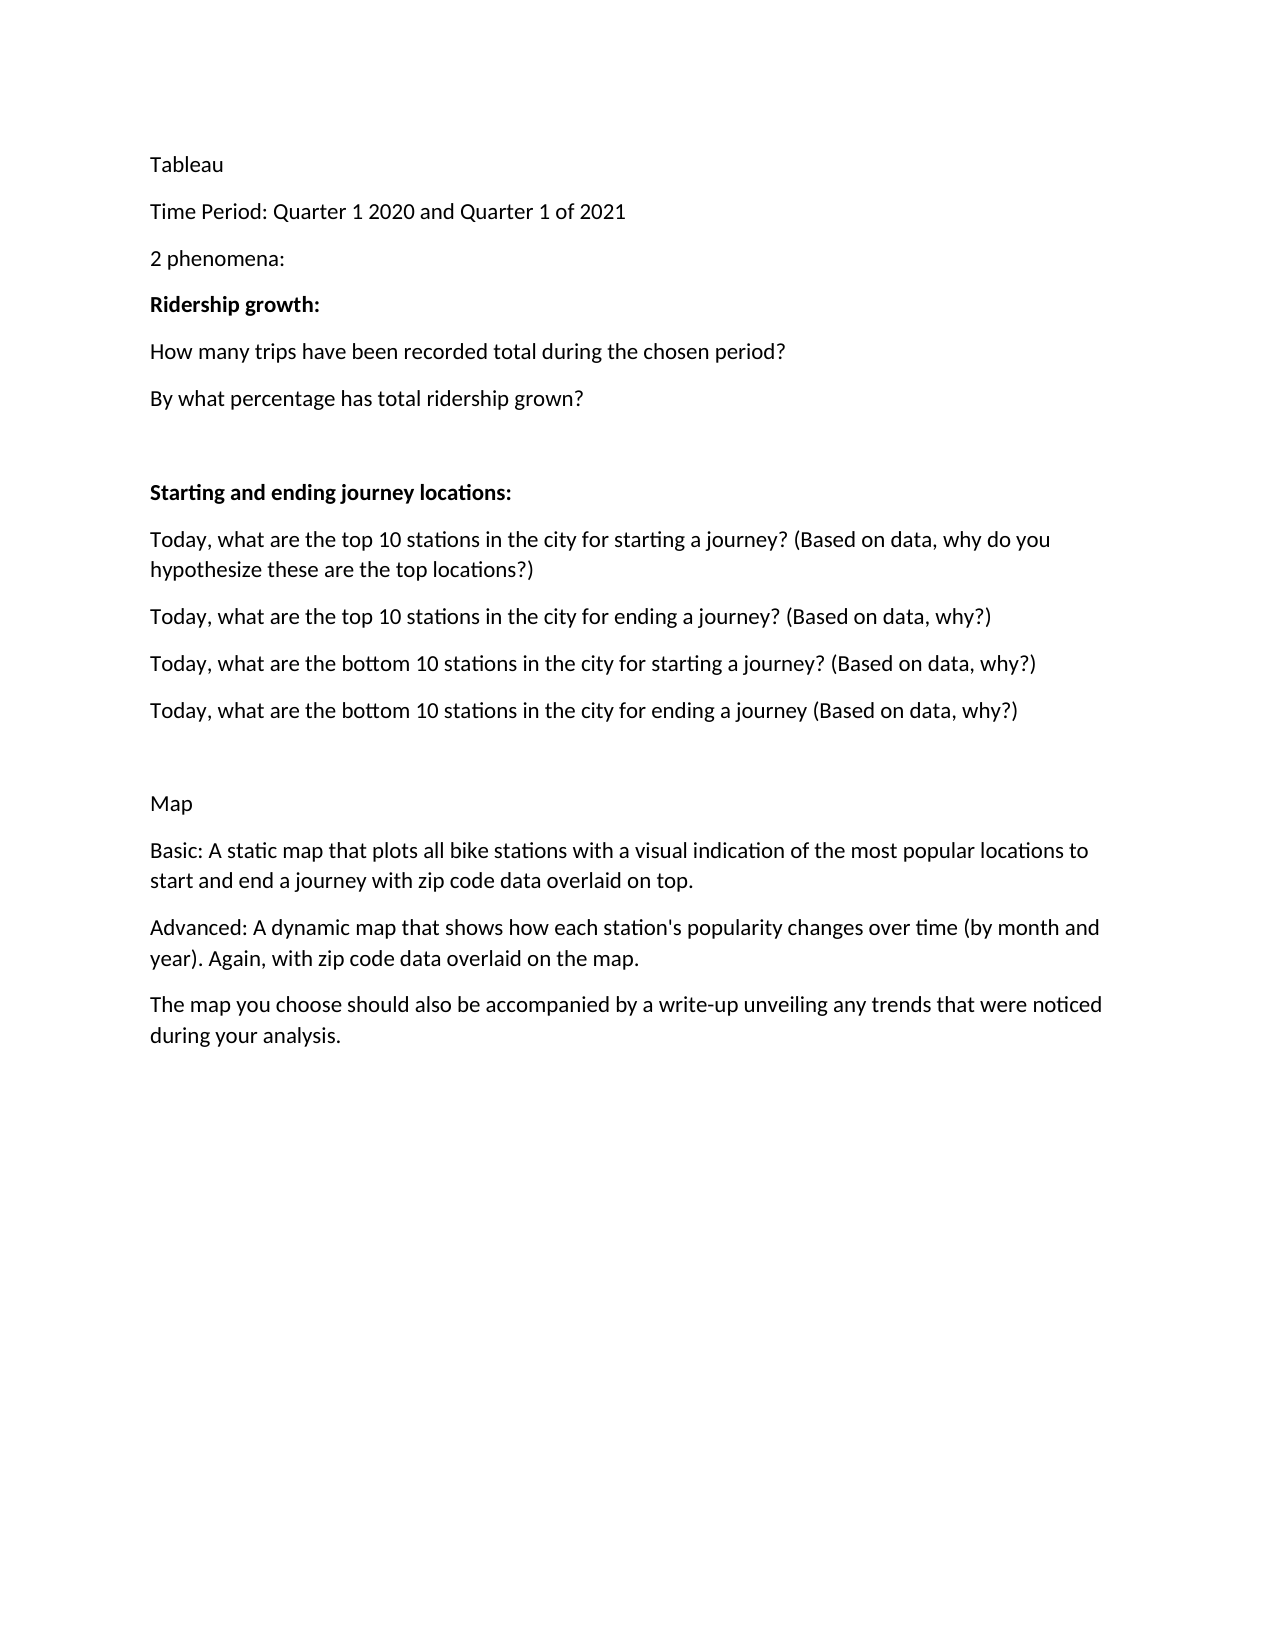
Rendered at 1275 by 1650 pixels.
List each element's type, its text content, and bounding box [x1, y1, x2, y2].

text Today, what are the top 10 stations in the city for ending a journey? (Based on data, why?) [150, 602, 1125, 630]
text The map you choose should also be accompanied by a write-up unveiling any trends that were noticed during your analysis. [150, 991, 1125, 1049]
text Starting and ending journey locations: [150, 478, 1125, 506]
text Today, what are the top 10 stations in the city for starting a journey? (Based on data, why do you hypothesize these are the top locations?) [150, 525, 1125, 583]
text Time Period: Quarter 1 2020 and Quarter 1 of 2021 [150, 197, 1125, 225]
text Basic: A static map that plots all bike stations with a visual indication of the most popular locations to start and end a journey with zip code data overlaid on top. [150, 836, 1125, 895]
text Today, what are the bottom 10 stations in the city for starting a journey? (Based on data, why?) [150, 649, 1125, 677]
text Ridership growth: [150, 291, 1125, 319]
text By what percentage has total ridership grown? [150, 384, 1125, 412]
text Map [150, 789, 1125, 818]
text Advanced: A dynamic map that shows how each station's popularity changes over time (by month and year). Again, with zip code data overlaid on the map. [150, 913, 1125, 972]
text 2 phenomena: [150, 244, 1125, 272]
text Today, what are the bottom 10 stations in the city for ending a journey (Based on data, why?) [150, 696, 1125, 724]
text How many trips have been recorded total during the chosen period? [150, 337, 1125, 366]
text Tableau [150, 150, 1125, 178]
